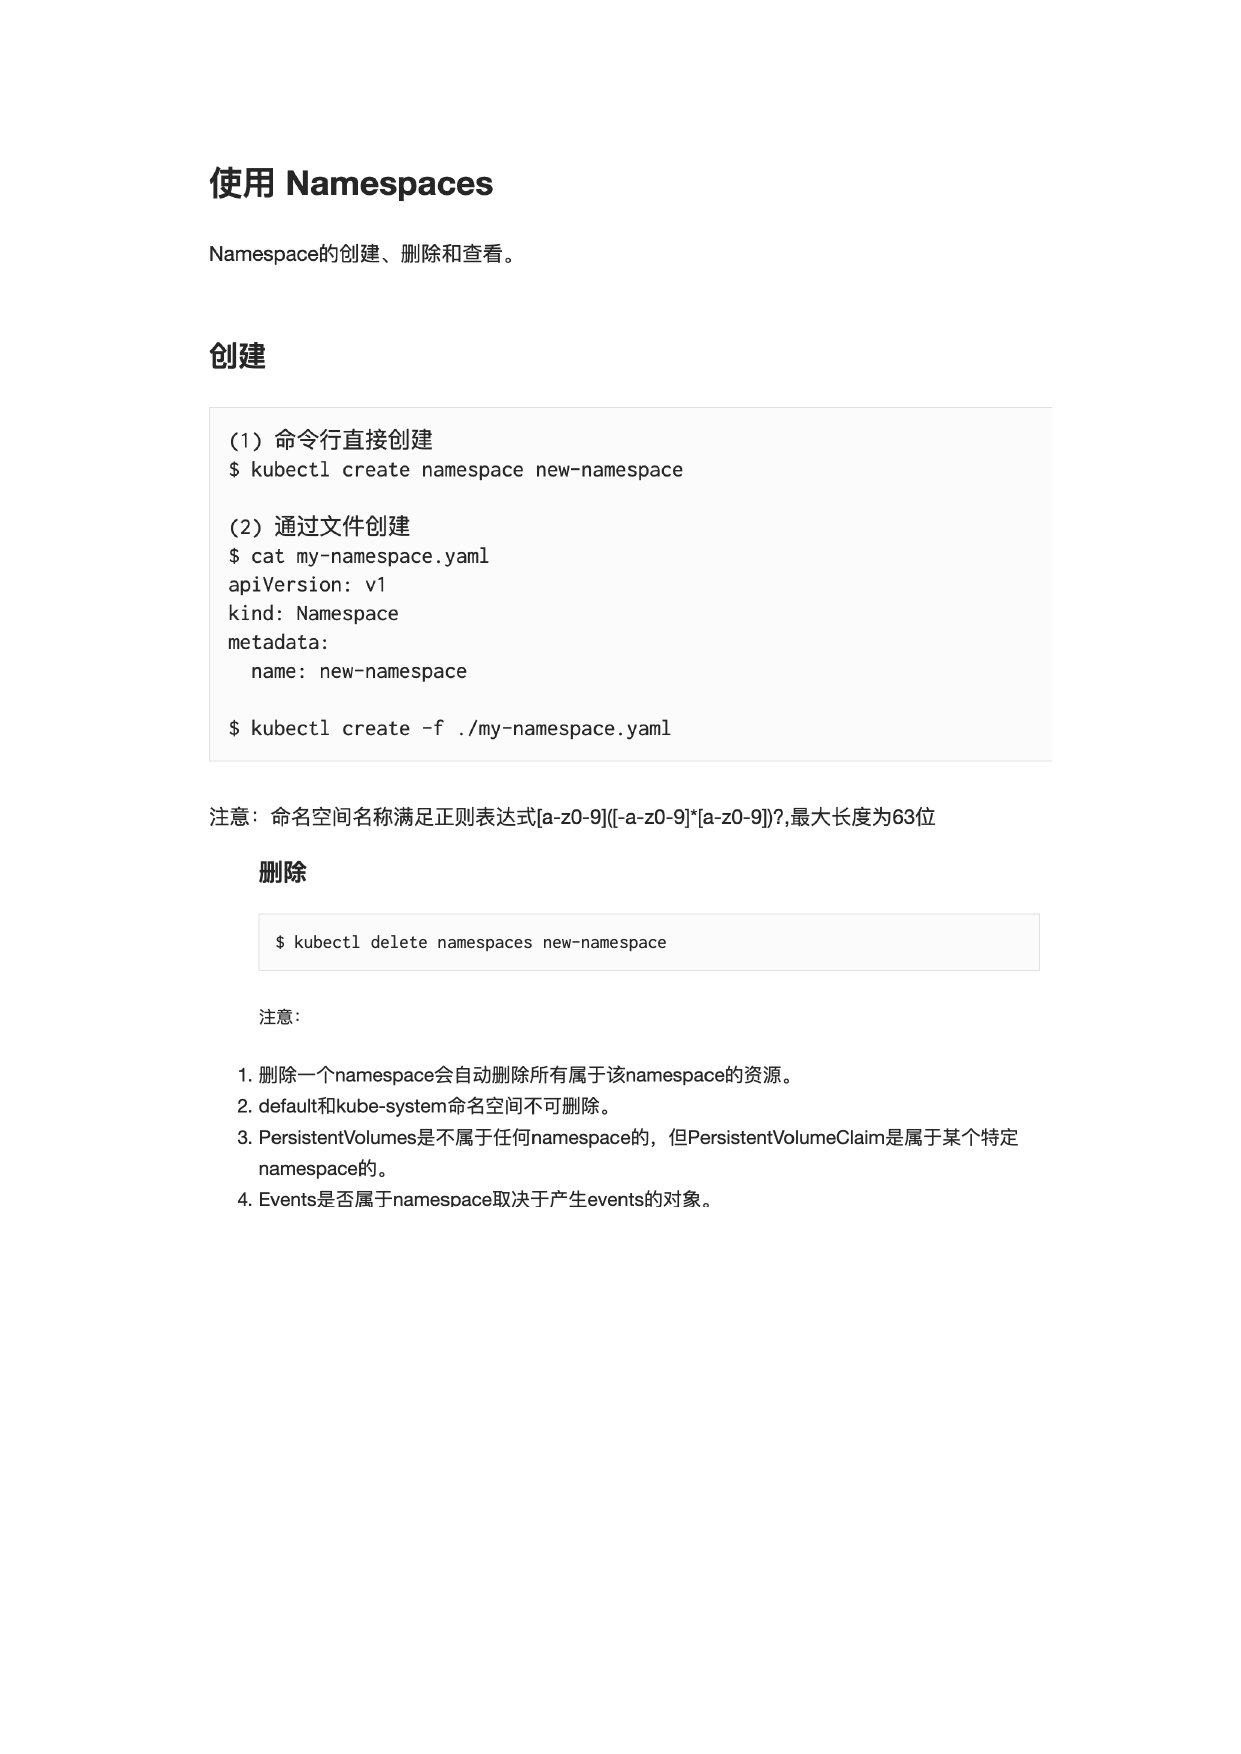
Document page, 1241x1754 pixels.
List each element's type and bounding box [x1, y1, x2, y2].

picture [187, 162, 1053, 832]
picture [187, 844, 1052, 1207]
